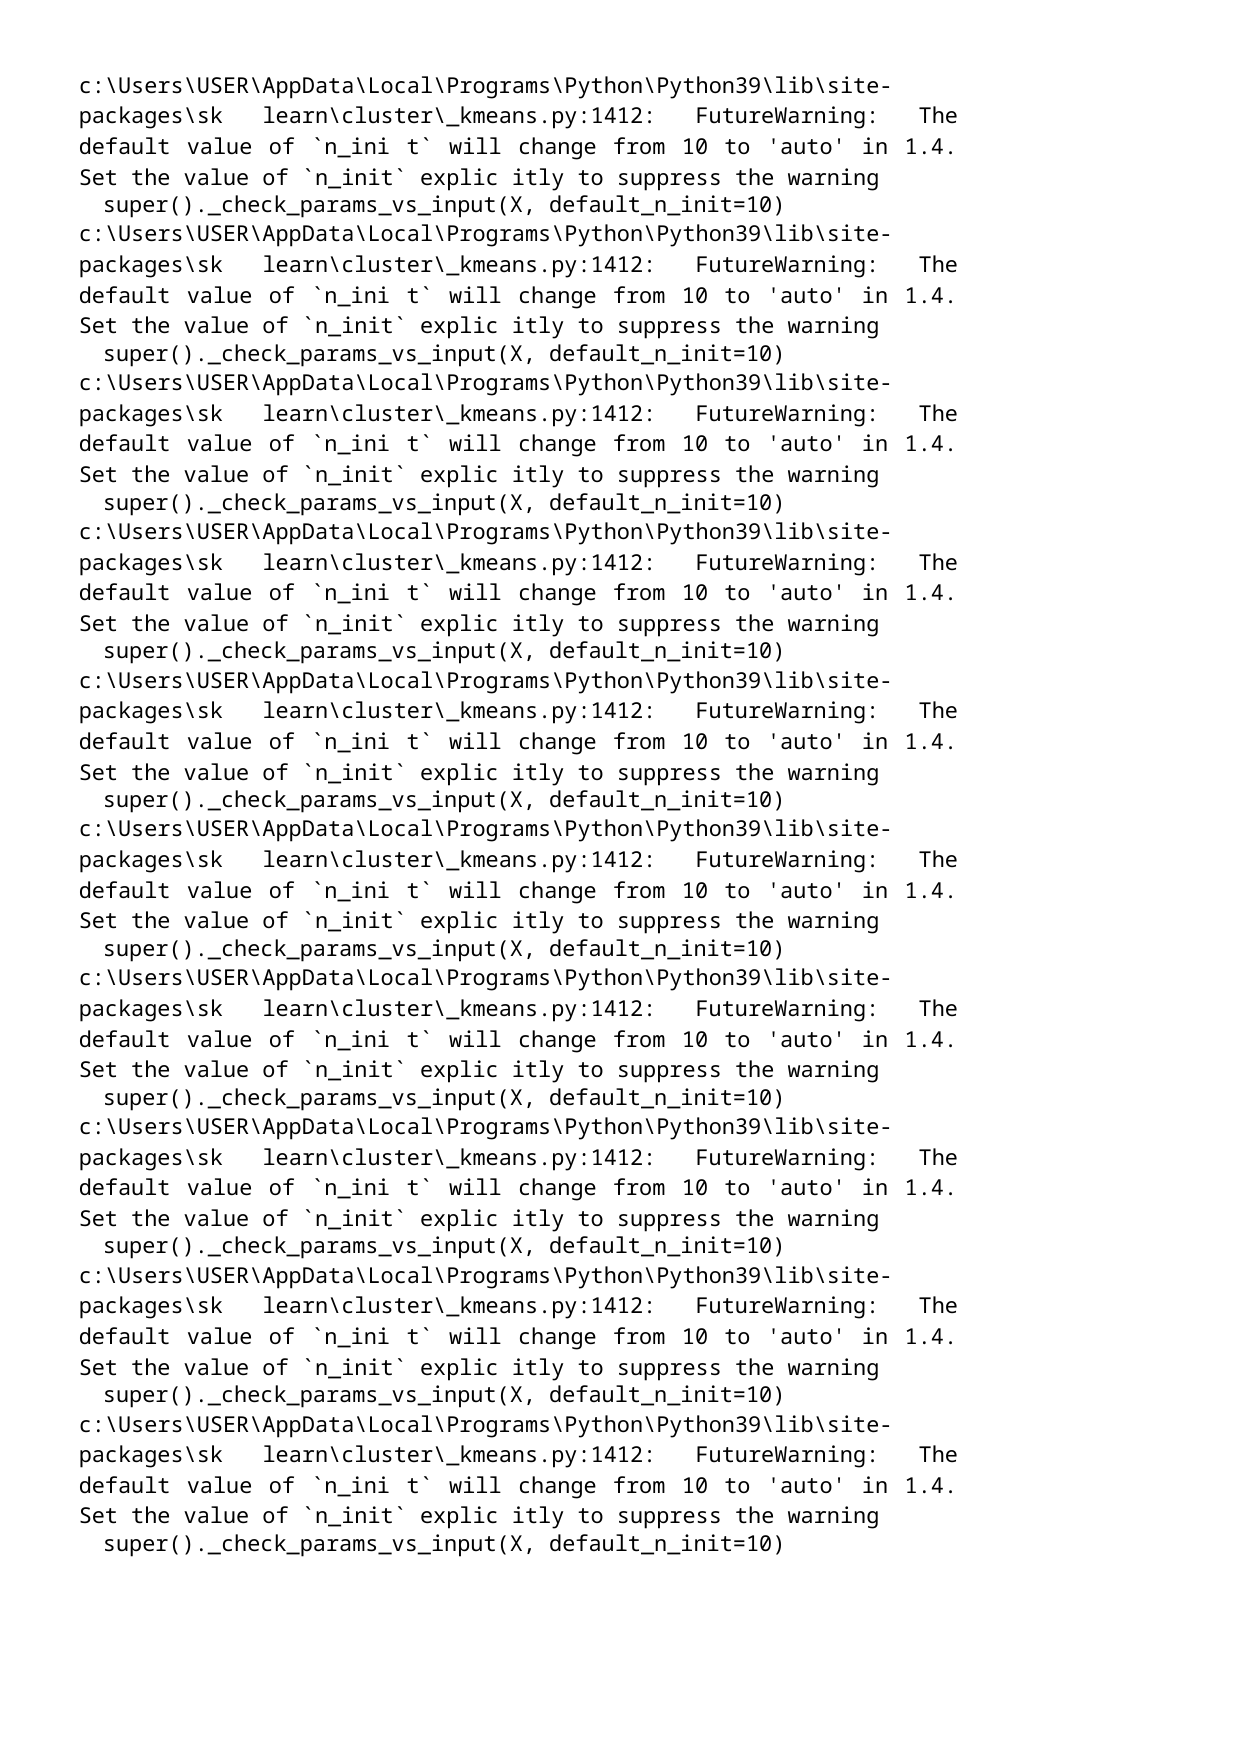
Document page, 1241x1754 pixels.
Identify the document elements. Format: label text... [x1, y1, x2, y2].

text super()._check_params_vs_input(X, default_n_init=10) [103, 1531, 1151, 1556]
text super()._check_params_vs_input(X, default_n_init=10) [103, 1382, 1151, 1408]
text super()._check_params_vs_input(X, default_n_init=10) [103, 490, 1151, 515]
text super()._check_params_vs_input(X, default_n_init=10) [103, 787, 1151, 812]
text super()._check_params_vs_input(X, default_n_init=10) [103, 936, 1151, 961]
text c:\Users\USER\AppData\Local\Programs\Python\Python39\lib\site-packages\sk learn\cluster\_kmeans.py:1412: FutureWarning: The default value of `n_ini t` will change from 10 to 'auto' in 1.4. Set the value of `n_init` explic itly to suppress the warning [78, 367, 958, 489]
text c:\Users\USER\AppData\Local\Programs\Python\Python39\lib\site-packages\sk learn\cluster\_kmeans.py:1412: FutureWarning: The default value of `n_ini t` will change from 10 to 'auto' in 1.4. Set the value of `n_init` explic itly to suppress the warning [78, 1111, 958, 1233]
text c:\Users\USER\AppData\Local\Programs\Python\Python39\lib\site-packages\sk learn\cluster\_kmeans.py:1412: FutureWarning: The default value of `n_ini t` will change from 10 to 'auto' in 1.4. Set the value of `n_init` explic itly to suppress the warning [78, 1408, 958, 1530]
text super()._check_params_vs_input(X, default_n_init=10) [103, 341, 1151, 366]
text c:\Users\USER\AppData\Local\Programs\Python\Python39\lib\site-packages\sk learn\cluster\_kmeans.py:1412: FutureWarning: The default value of `n_ini t` will change from 10 to 'auto' in 1.4. Set the value of `n_init` explic itly to suppress the warning [78, 1260, 958, 1381]
text super()._check_params_vs_input(X, default_n_init=10) [103, 1085, 1151, 1110]
text c:\Users\USER\AppData\Local\Programs\Python\Python39\lib\site-packages\sk learn\cluster\_kmeans.py:1412: FutureWarning: The default value of `n_ini t` will change from 10 to 'auto' in 1.4. Set the value of `n_init` explic itly to suppress the warning [78, 813, 958, 935]
text c:\Users\USER\AppData\Local\Programs\Python\Python39\lib\site-packages\sk learn\cluster\_kmeans.py:1412: FutureWarning: The default value of `n_ini t` will change from 10 to 'auto' in 1.4. Set the value of `n_init` explic itly to suppress the warning [78, 962, 958, 1084]
text c:\Users\USER\AppData\Local\Programs\Python\Python39\lib\site-packages\sk learn\cluster\_kmeans.py:1412: FutureWarning: The default value of `n_ini t` will change from 10 to 'auto' in 1.4. Set the value of `n_init` explic itly to suppress the warning [78, 218, 958, 340]
text super()._check_params_vs_input(X, default_n_init=10) [103, 1233, 1151, 1259]
text c:\Users\USER\AppData\Local\Programs\Python\Python39\lib\site-packages\sk learn\cluster\_kmeans.py:1412: FutureWarning: The default value of `n_ini t` will change from 10 to 'auto' in 1.4. Set the value of `n_init` explic itly to suppress the warning [78, 516, 958, 638]
text c:\Users\USER\AppData\Local\Programs\Python\Python39\lib\site-packages\sk learn\cluster\_kmeans.py:1412: FutureWarning: The default value of `n_ini t` will change from 10 to 'auto' in 1.4. Set the value of `n_init` explic itly to suppress the warning [78, 69, 958, 191]
text c:\Users\USER\AppData\Local\Programs\Python\Python39\lib\site-packages\sk learn\cluster\_kmeans.py:1412: FutureWarning: The default value of `n_ini t` will change from 10 to 'auto' in 1.4. Set the value of `n_init` explic itly to suppress the warning [78, 665, 958, 786]
text super()._check_params_vs_input(X, default_n_init=10) [103, 192, 1151, 217]
text super()._check_params_vs_input(X, default_n_init=10) [103, 638, 1151, 664]
